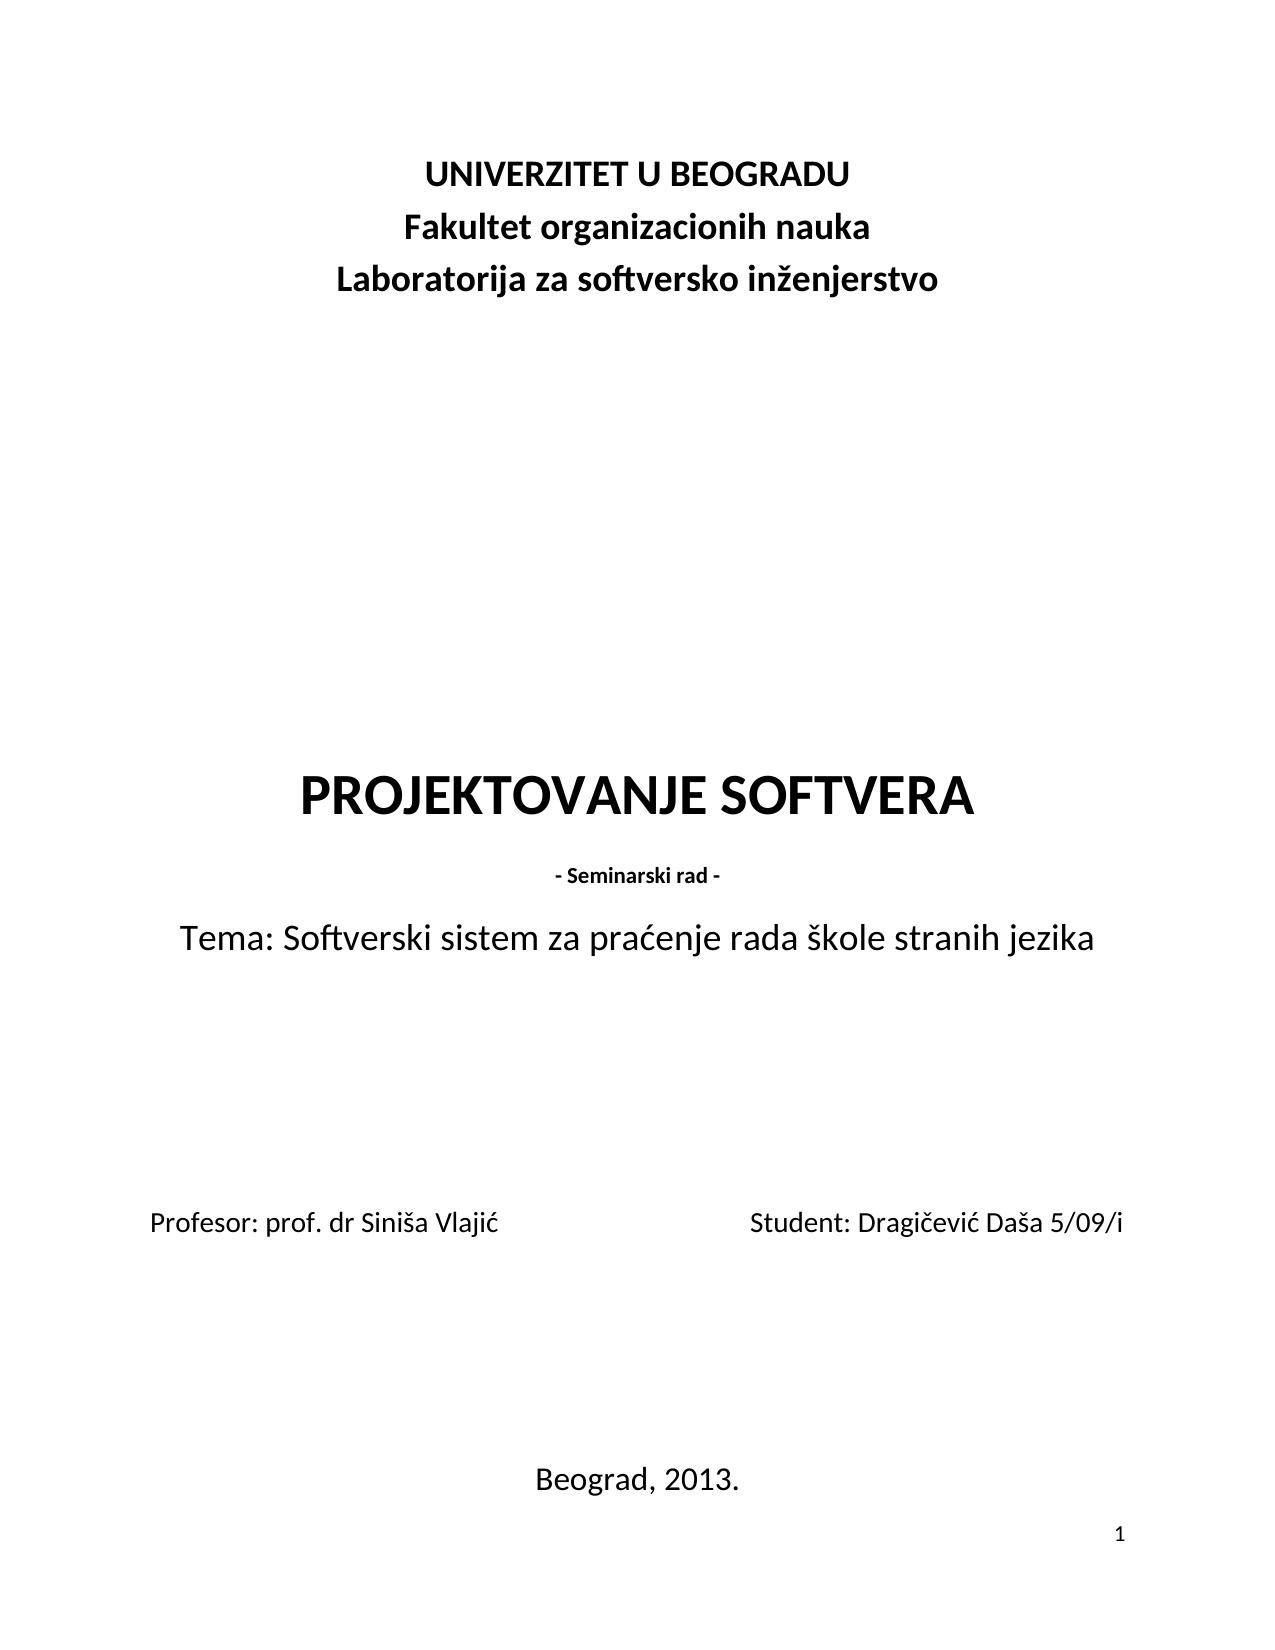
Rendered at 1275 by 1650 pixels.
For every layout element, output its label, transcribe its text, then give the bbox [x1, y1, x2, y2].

text Profesor: prof. dr Siniša Vlajić Student: Dragičević Daša 5/09/i [150, 1204, 1125, 1240]
text Beograd, 2013. [150, 1457, 1125, 1498]
text PROJEKTOVANJE SOFTVERA [150, 758, 1125, 829]
text UNIVERZITET U BEOGRADU Fakultet organizacionih nauka Laboratorija za softversko inženjerstvo [150, 150, 1125, 301]
text - Seminarski rad - [150, 861, 1125, 889]
text Tema: Softverski sistem za praćenje rada škole stranih jezika [150, 914, 1125, 960]
